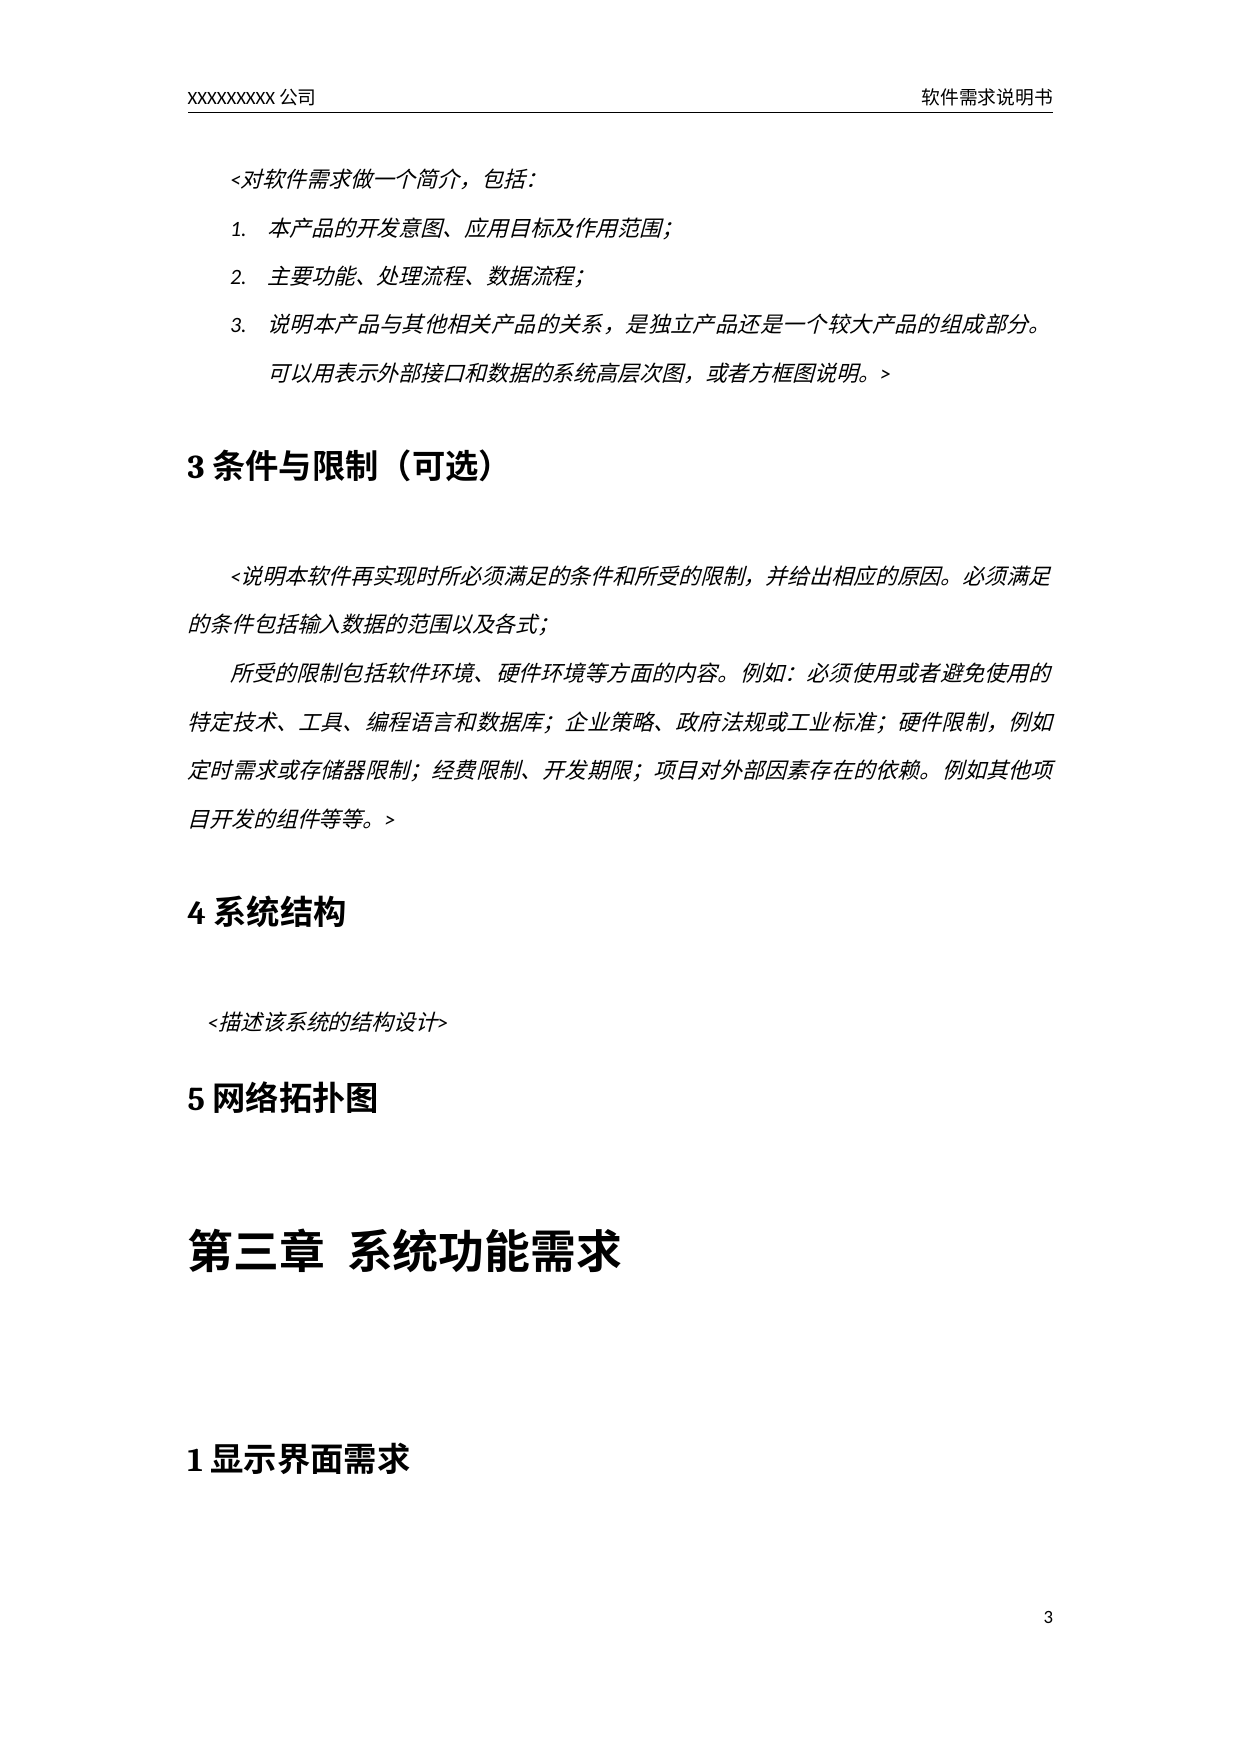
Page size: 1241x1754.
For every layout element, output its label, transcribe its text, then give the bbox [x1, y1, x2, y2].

list 主要功能、处理流程、数据流程； [230, 259, 1053, 291]
subtitle 5 网络拓扑图 [187, 1064, 1053, 1129]
text <描述该系统的结构设计> [187, 1004, 1053, 1037]
list 本产品的开发意图、应用目标及作用范围； [230, 210, 1053, 243]
text 所受的限制包括软件环境、硬件环境等方面的内容。例如：必须使用或者避免使用的特定技术、工具、编程语言和数据库；企业策略、政府法规或工业标准；硬件限制，例如定时需求或存储器限制；经费限制、开发期限；项目对外部因素存在的依赖。例如其他项目开发的组件等等。> [187, 655, 1053, 834]
text <对软件需求做一个简介，包括： [187, 162, 1053, 194]
subtitle 3 条件与限制（可选） [187, 431, 1053, 496]
subtitle 系统功能需求 [187, 1199, 1053, 1297]
list 说明本产品与其他相关产品的关系，是独立产品还是一个较大产品的组成部分。可以用表示外部接口和数据的系统高层次图，或者方框图说明。> [230, 307, 1053, 388]
subtitle 4 系统结构 [187, 877, 1053, 942]
subtitle 1 显示界面需求 [187, 1425, 1053, 1490]
text <说明本软件再实现时所必须满足的条件和所受的限制，并给出相应的原因。必须满足的条件包括输入数据的范围以及各式； [187, 558, 1053, 639]
